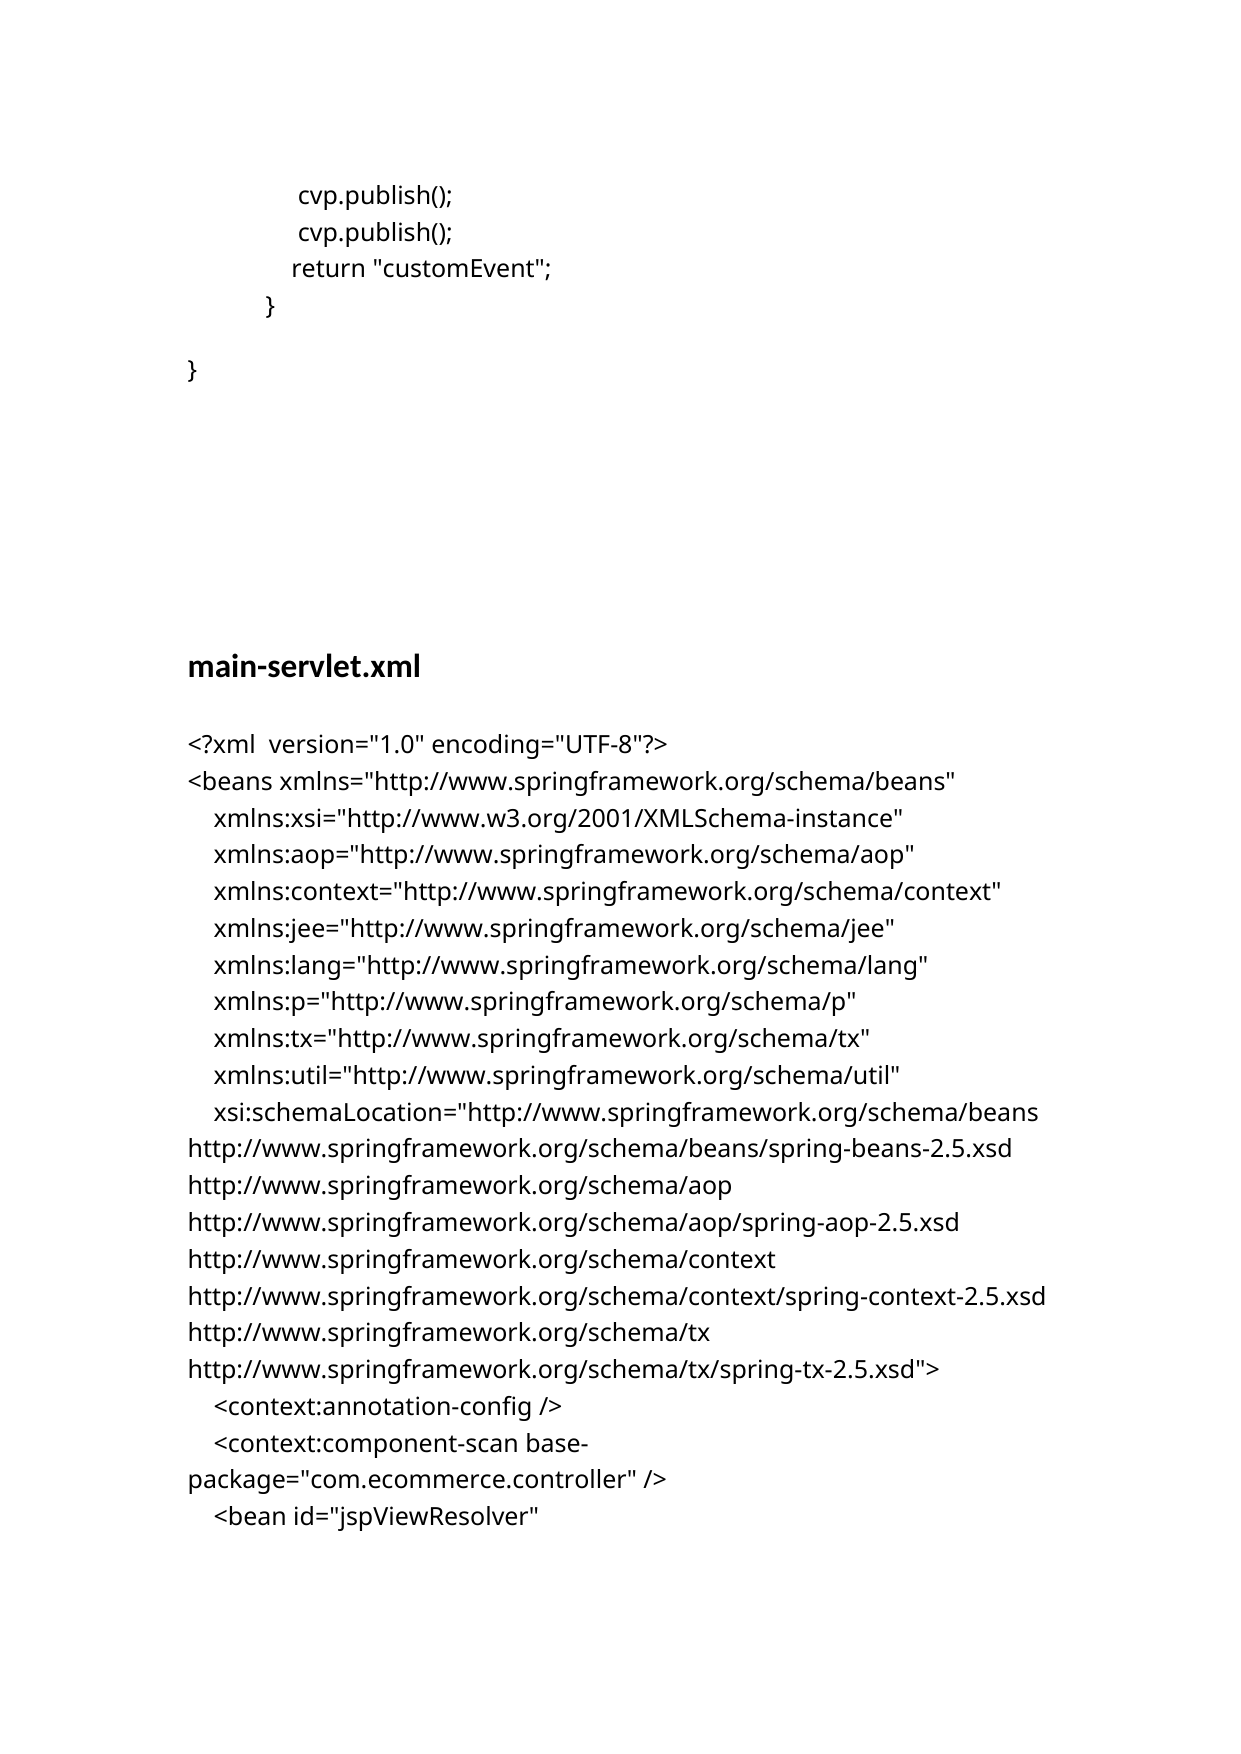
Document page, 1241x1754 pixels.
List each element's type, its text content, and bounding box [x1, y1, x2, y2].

text xmlns:jee="http://www.springframework.org/schema/jee" [187, 911, 1053, 944]
text } [187, 352, 1053, 386]
text http://www.springframework.org/schema/beans/spring-beans-2.5.xsd [187, 1131, 1053, 1165]
text http://www.springframework.org/schema/tx/spring-tx-2.5.xsd"> [187, 1352, 1053, 1386]
text cvp.publish(); [187, 177, 1053, 211]
text xmlns:context="http://www.springframework.org/schema/context" [187, 874, 1053, 908]
text xmlns:p="http://www.springframework.org/schema/p" [187, 984, 1053, 1018]
text xsi:schemaLocation="http://www.springframework.org/schema/beans [187, 1094, 1053, 1128]
text xmlns:lang="http://www.springframework.org/schema/lang" [187, 947, 1053, 981]
text xmlns:tx="http://www.springframework.org/schema/tx" [187, 1021, 1053, 1055]
text http://www.springframework.org/schema/aop/spring-aop-2.5.xsd [187, 1205, 1053, 1239]
text <context:annotation-config /> [187, 1388, 1053, 1423]
text cvp.publish(); [187, 214, 1053, 248]
text <context:component-scan base-package="com.ecommerce.controller" /> [187, 1425, 1053, 1496]
text } [187, 288, 1053, 322]
text http://www.springframework.org/schema/aop [187, 1168, 1053, 1202]
text xmlns:util="http://www.springframework.org/schema/util" [187, 1058, 1053, 1092]
text main-servlet.xml [187, 645, 1053, 686]
text http://www.springframework.org/schema/tx [187, 1315, 1053, 1349]
text <beans xmlns="http://www.springframework.org/schema/beans" [187, 763, 1053, 797]
text return "customEvent"; [187, 251, 1053, 285]
text xmlns:aop="http://www.springframework.org/schema/aop" [187, 837, 1053, 871]
text xmlns:xsi="http://www.w3.org/2001/XMLSchema-instance" [187, 800, 1053, 834]
text <?xml version="1.0" encoding="UTF-8"?> [187, 727, 1053, 761]
text <bean id="jspViewResolver" [187, 1499, 1053, 1533]
text http://www.springframework.org/schema/context/spring-context-2.5.xsd [187, 1278, 1053, 1312]
text http://www.springframework.org/schema/context [187, 1241, 1053, 1276]
